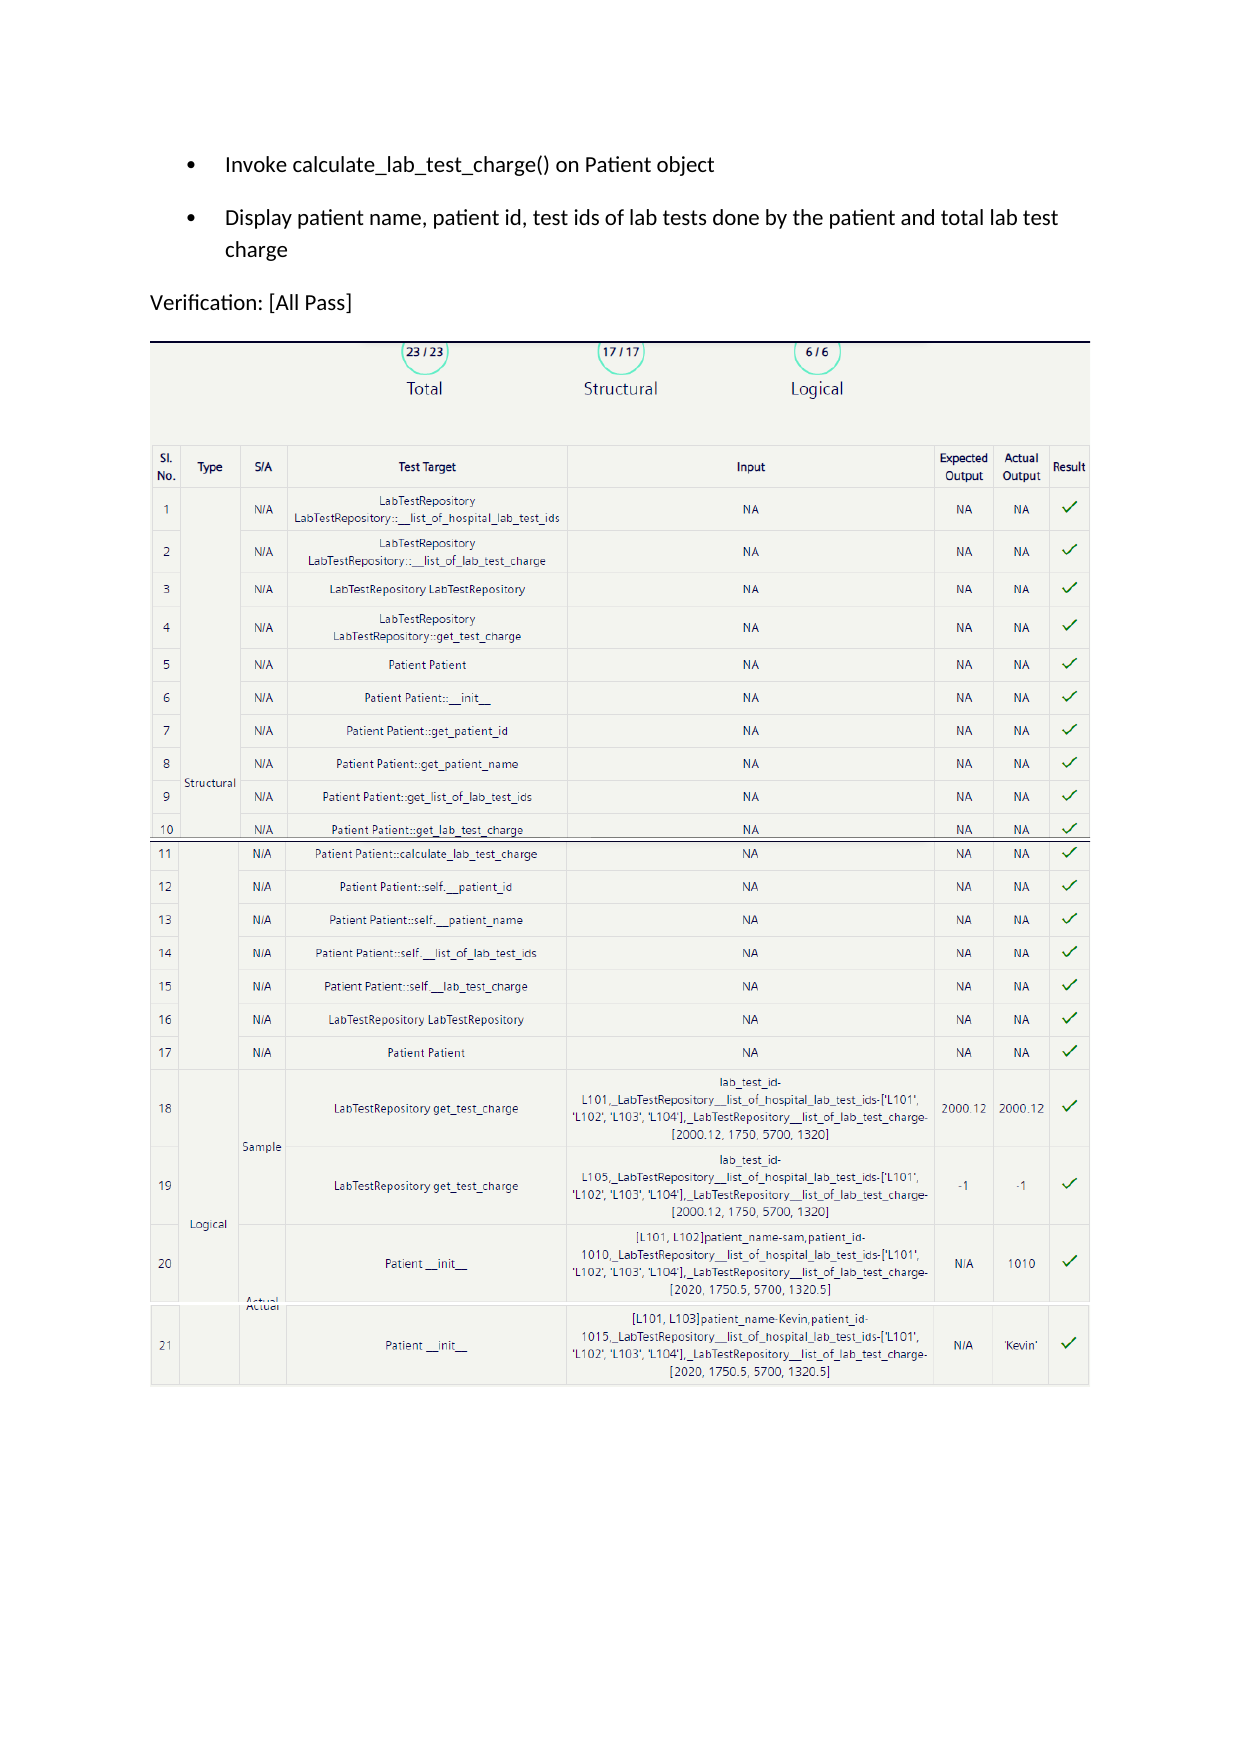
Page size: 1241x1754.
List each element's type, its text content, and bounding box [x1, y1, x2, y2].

list Display patient name, patient id, test ids of lab tests done by the patient and total lab test charge [187, 203, 1090, 263]
picture [150, 341, 1091, 838]
list Invoke calculate_lab_test_charge() on Patient object [187, 150, 1090, 178]
text Verification: [All Pass] [150, 288, 1090, 316]
picture [150, 841, 1091, 1302]
picture [150, 1305, 1091, 1387]
